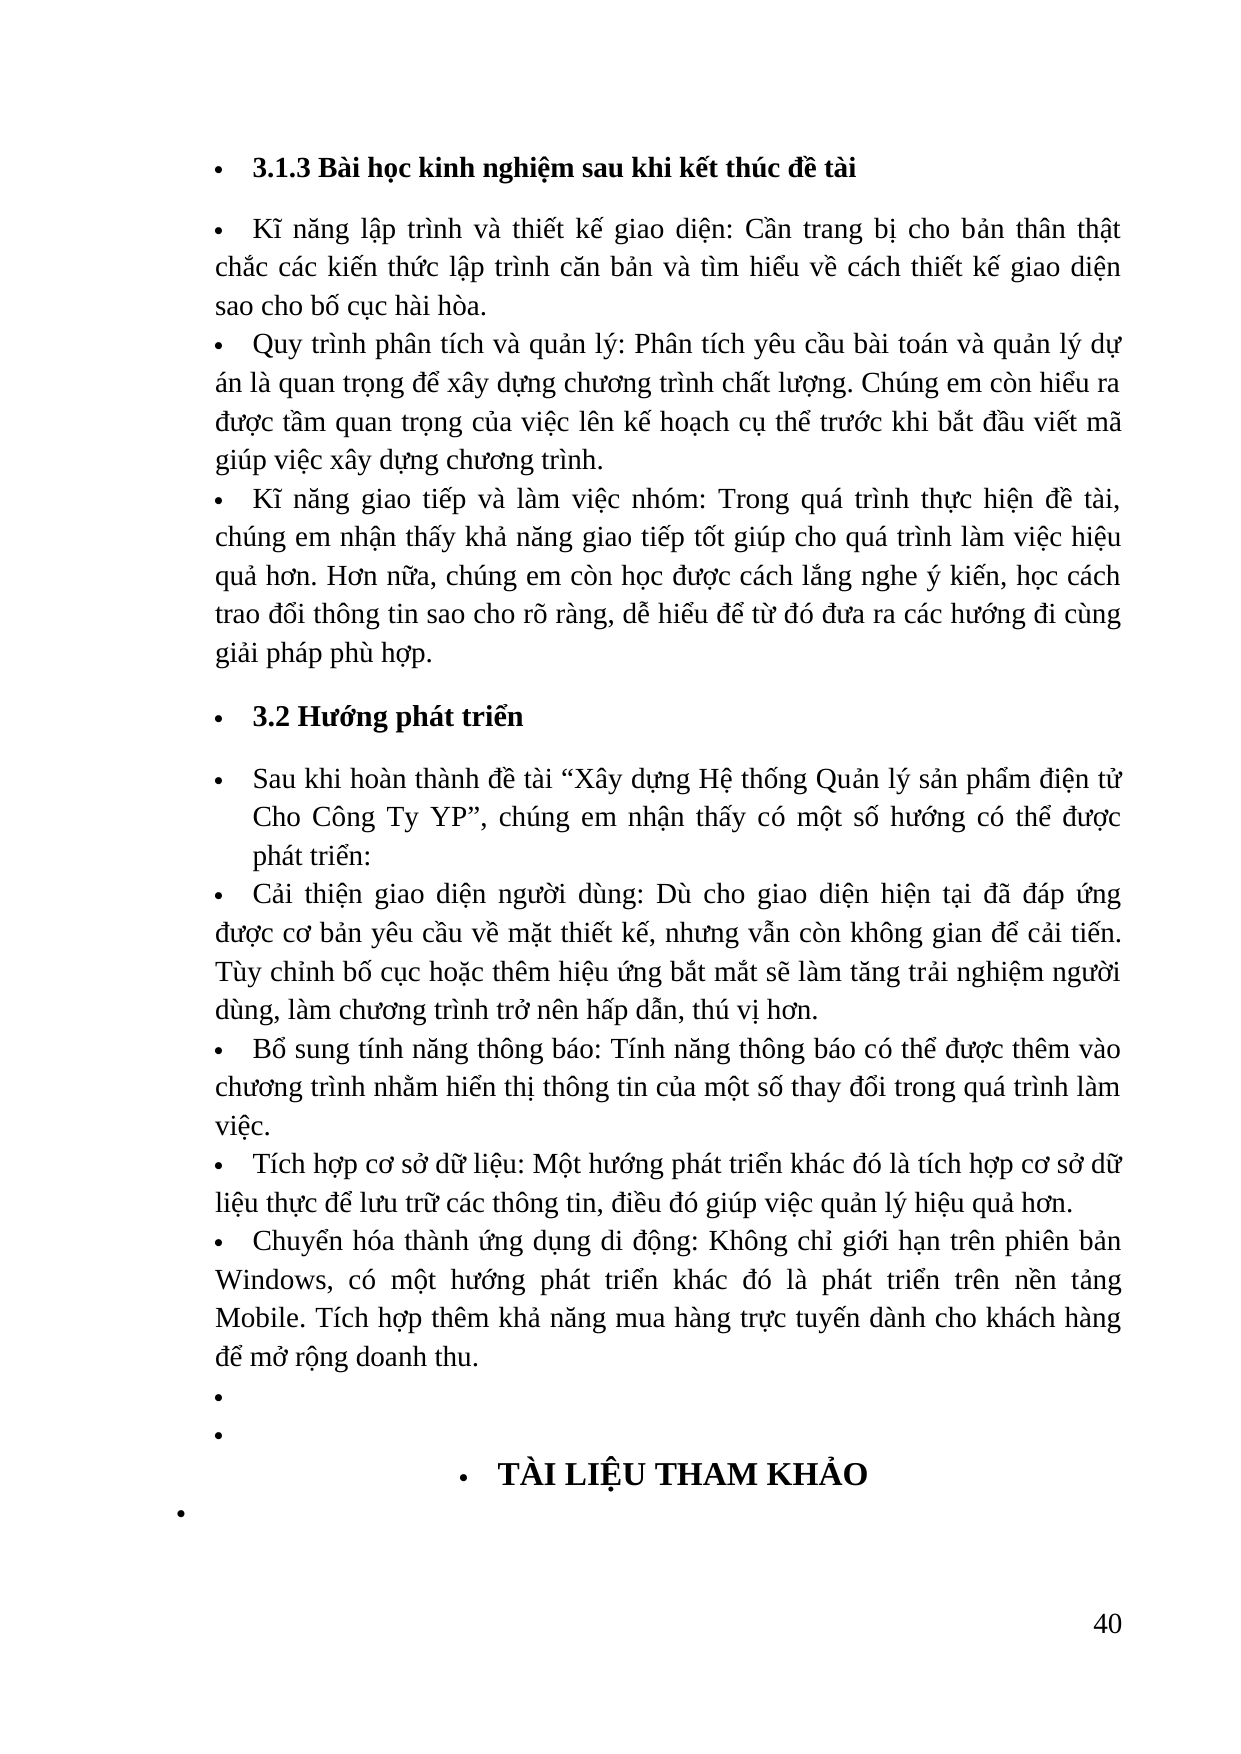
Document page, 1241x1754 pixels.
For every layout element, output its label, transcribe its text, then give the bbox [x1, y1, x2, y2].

list Bổ sung tính năng thông báo: Tính năng thông báo có thể được thêm vào chương trình nhằm hiển thị thông tin của một số thay đổi trong quá trình làm việc. [215, 1031, 1122, 1141]
list Quy trình phân tích và quản lý: Phân tích yêu cầu bài toán và quản lý dự án là quan trọng để xây dựng chương trình chất lượng. Chúng em còn hiểu ra được tầm quan trọng của việc lên kế hoạch cụ thể trước khi bắt đầu viết mã giúp việc xây dựng chương trình. [215, 327, 1122, 476]
subtitle 3.2 Hướng phát triển [215, 698, 1122, 733]
list Kĩ năng lập trình và thiết kế giao diện: Cần trang bị cho bản thân thật chắc các kiến thức lập trình căn bản và tìm hiểu về cách thiết kế giao diện sao cho bố cục hài hòa. [215, 211, 1122, 322]
text Sau khi hoàn thành đề tài “Xây dựng Hệ thống Quản lý sản phẩm điện tử Cho Công Ty YP”, chúng em nhận thấy có một số hướng có thể được phát triển: [215, 761, 1122, 872]
subtitle TÀI LIỆU THAM KHẢO [215, 1455, 1122, 1493]
subtitle 3.1.3 Bài học kinh nghiệm sau khi kết thúc đề tài [215, 150, 1122, 183]
list Chuyển hóa thành ứng dụng di động: Không chỉ giới hạn trên phiên bản Windows, có một hướng phát triển khác đó là phát triển trên nền tảng Mobile. Tích hợp thêm khả năng mua hàng trực tuyến dành cho khách hàng để mở rộng doanh thu. [215, 1223, 1122, 1373]
list Cải thiện giao diện người dùng: Dù cho giao diện hiện tại đã đáp ứng được cơ bản yêu cầu về mặt thiết kế, nhưng vẫn còn không gian để cải tiến. Tùy chỉnh bố cục hoặc thêm hiệu ứng bắt mắt sẽ làm tăng trải nghiệm người dùng, làm chương trình trở nên hấp dẫn, thú vị hơn. [215, 877, 1122, 1026]
list Tích hợp cơ sở dữ liệu: Một hướng phát triển khác đó là tích hợp cơ sở dữ liệu thực để lưu trữ các thông tin, điều đó giúp việc quản lý hiệu quả hơn. [215, 1146, 1122, 1218]
list Kĩ năng giao tiếp và làm việc nhóm: Trong quá trình thực hiện đề tài, chúng em nhận thấy khả năng giao tiếp tốt giúp cho quá trình làm việc hiệu quả hơn. Hơn nữa, chúng em còn học được cách lắng nghe ý kiến, học cách trao đổi thông tin sao cho rõ ràng, dễ hiểu để từ đó đưa ra các hướng đi cùng giải pháp phù hợp. [215, 481, 1122, 668]
